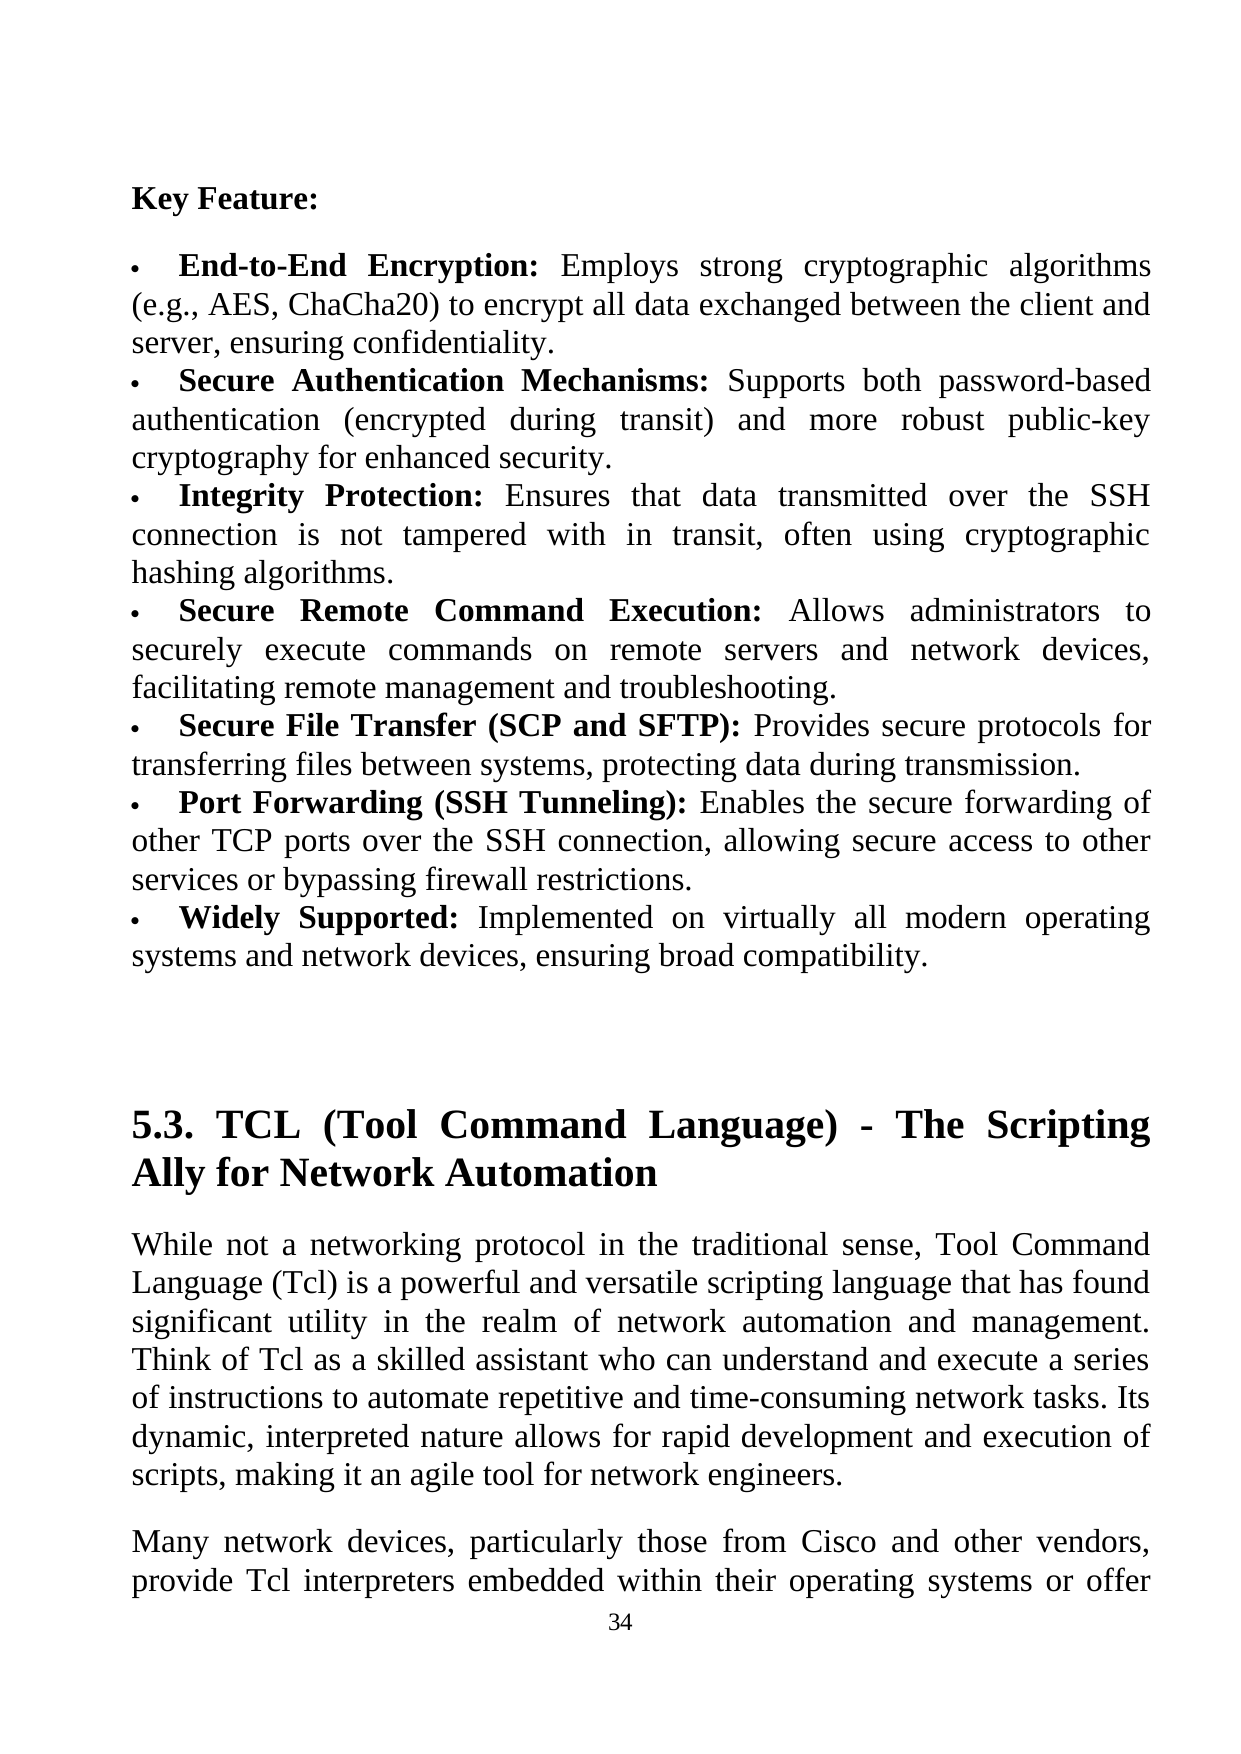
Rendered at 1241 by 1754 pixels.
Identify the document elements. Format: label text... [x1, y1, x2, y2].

list End-to-End Encryption: Employs strong cryptographic algorithms (e.g., AES, ChaCha20) to encrypt all data exchanged between the client and server, ensuring confidentiality. [131, 245, 1152, 360]
list Widely Supported: Implemented on virtually all modern operating systems and network devices, ensuring broad compatibility. [131, 897, 1152, 974]
text 5.3. TCL (Tool Command Language) - The Scripting Ally for Network Automation [131, 1099, 1152, 1195]
text Key Feature: [131, 178, 1152, 216]
text While not a networking protocol in the traditional sense, Tool Command Language (Tcl) is a powerful and versatile scripting language that has found significant utility in the realm of network automation and management. Think of Tcl as a skilled assistant who can understand and execute a series of instructions to automate repetitive and time-consuming network tasks. Its dynamic, interpreted nature allows for rapid development and execution of scripts, making it an agile tool for network engineers. [131, 1224, 1152, 1492]
list Port Forwarding (SSH Tunneling): Enables the secure forwarding of other TCP ports over the SSH connection, allowing secure access to other services or bypassing firewall restrictions. [131, 782, 1152, 897]
list Secure Authentication Mechanisms: Supports both password-based authentication (encrypted during transit) and more robust public-key cryptography for enhanced security. [131, 360, 1152, 475]
list Integrity Protection: Ensures that data transmitted over the SSH connection is not tampered with in transit, often using cryptographic hashing algorithms. [131, 475, 1152, 590]
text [131, 1522, 1152, 1598]
list Secure File Transfer (SCP and SFTP): Provides secure protocols for transferring files between systems, protecting data during transmission. [131, 705, 1152, 782]
list Secure Remote Command Execution: Allows administrators to securely execute commands on remote servers and network devices, facilitating remote management and troubleshooting. [131, 590, 1152, 705]
